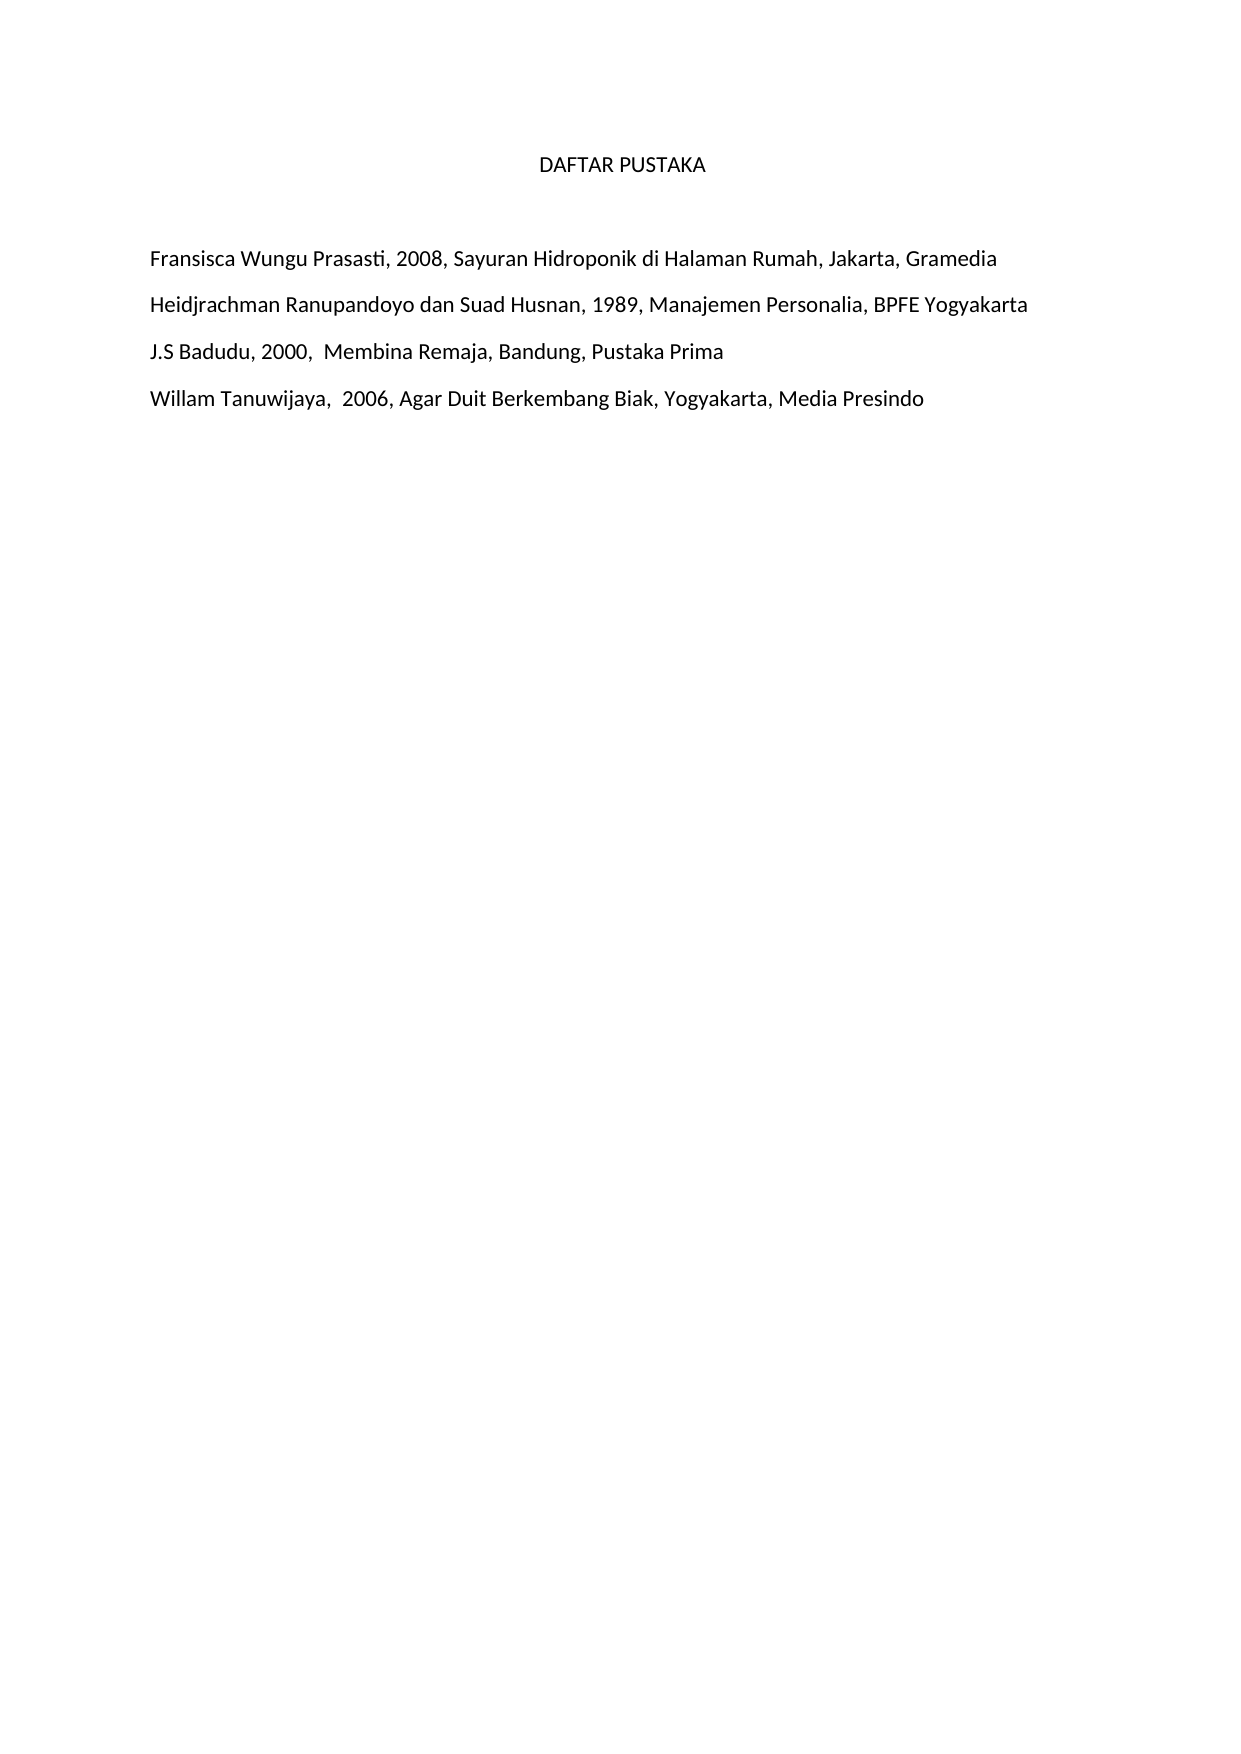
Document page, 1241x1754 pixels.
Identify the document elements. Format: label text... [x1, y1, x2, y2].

text DAFTAR PUSTAKA [150, 150, 1095, 178]
text Heidjrachman Ranupandoyo dan Suad Husnan, 1989, Manajemen Personalia, BPFE Yogyakarta [150, 291, 1240, 319]
text Fransisca Wungu Prasasti, 2008, Sayuran Hidroponik di Halaman Rumah, Jakarta, Gramedia [150, 244, 1240, 272]
text J.S Badudu, 2000, Membina Remaja, Bandung, Pustaka Prima [150, 337, 1240, 366]
text Willam Tanuwijaya, 2006, Agar Duit Berkembang Biak, Yogyakarta, Media Presindo [150, 384, 1240, 473]
